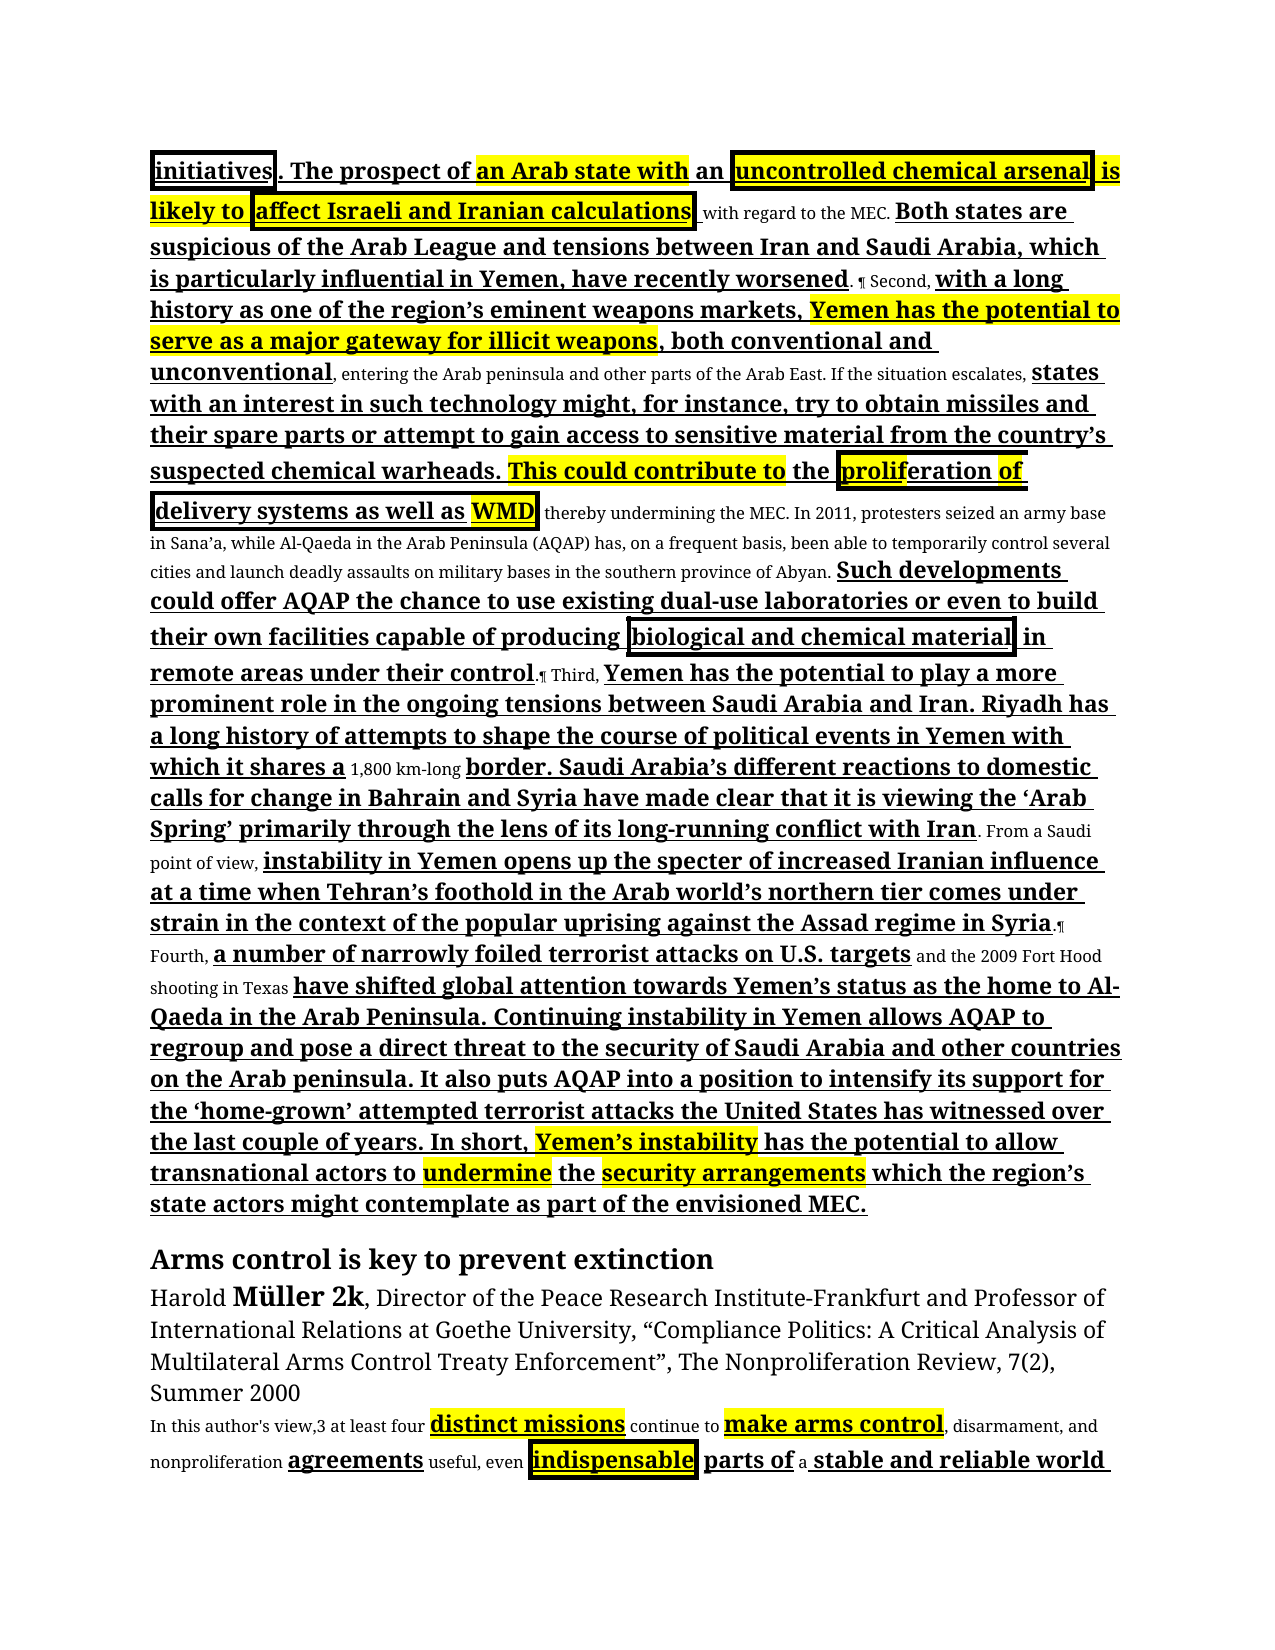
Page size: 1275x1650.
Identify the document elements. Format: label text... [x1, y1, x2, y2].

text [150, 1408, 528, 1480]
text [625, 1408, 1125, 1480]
subtitle Arms control is key to prevent extinction [150, 1240, 1125, 1277]
text Harold Müller 2k, Director of the Peace Research Institute-Frankfurt and Professor of International Relations at , “Compliance Politics: A Critical Analysis of Multilateral Arms Control Treaty Enforcement”, The Nonproliferation Review, 7(2), Summer 2000 [150, 1277, 1125, 1408]
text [150, 150, 1125, 1219]
